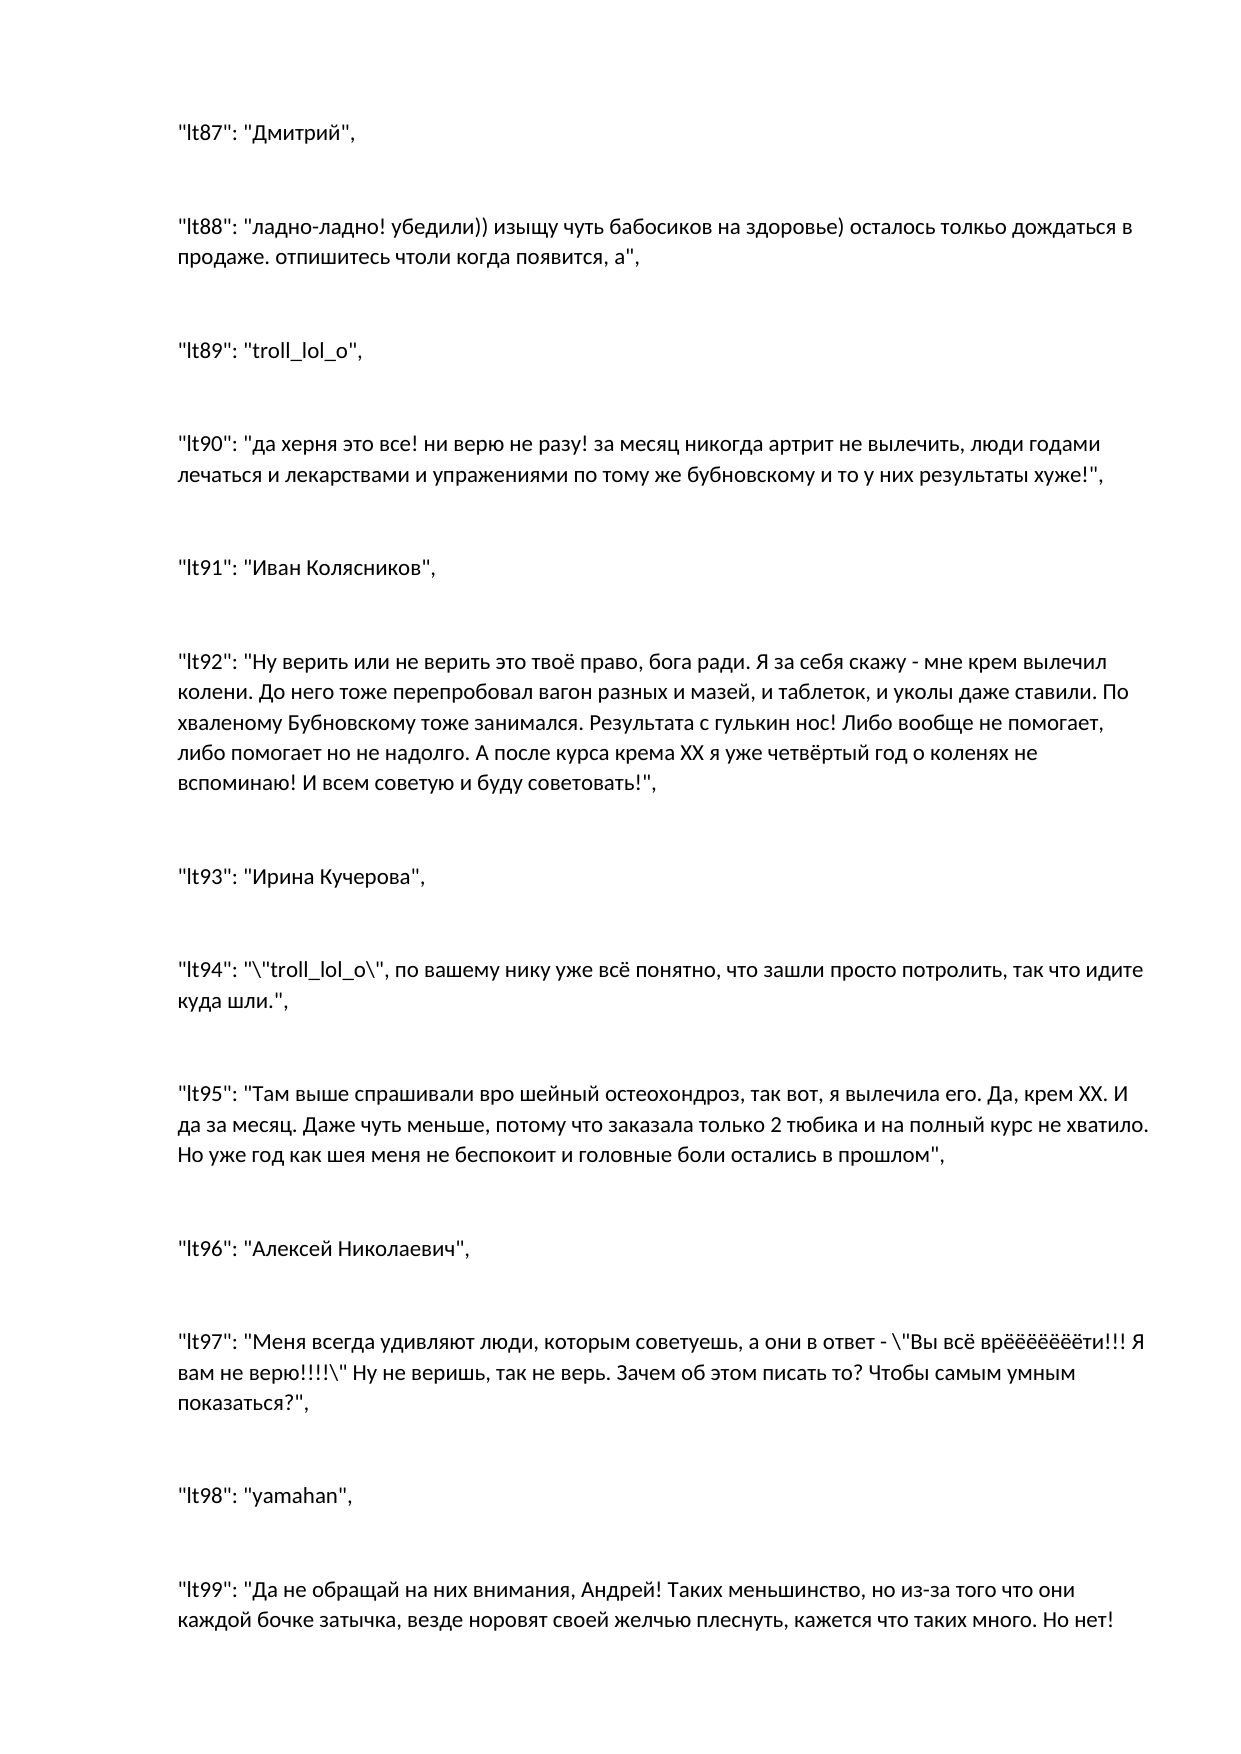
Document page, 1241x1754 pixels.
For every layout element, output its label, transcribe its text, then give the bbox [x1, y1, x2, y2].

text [177, 1575, 1152, 1634]
text "lt95": "Там выше спрашивали вро шейный остеохондроз, так вот, я вылечила его. Да, крем XX. И да за месяц. Даже чуть меньше, потому что заказала только 2 тюбика и на полный курс не хватило. Но уже год как шея меня не беспокоит и головные боли остались в прошлом", [177, 1079, 1152, 1168]
text "lt93": "Ирина Кучерова", [177, 862, 1152, 890]
text "lt90": "да херня это все! ни верю не разу! за месяц никогда артрит не вылечить, люди годами лечаться и лекарствами и упражениями по тому же бубновскому и то у них результаты хуже!", [177, 429, 1152, 488]
text "lt94": "\"troll_lol_o\", по вашему нику уже всё понятно, что зашли просто потролить, так что идите куда шли.", [177, 956, 1152, 1014]
text "lt98": "yamahan", [177, 1482, 1152, 1510]
text "lt88": "ладно-ладно! убедили)) изыщу чуть бабосиков на здоровье) осталось толкьо дождаться в продаже. отпишитесь чтоли когда появится, а", [177, 212, 1152, 270]
text "lt92": "Ну верить или не верить это твоё право, бога ради. Я за себя скажу - мне крем вылечил колени. До него тоже перепробовал вагон разных и мазей, и таблеток, и уколы даже ставили. По хваленому Бубновскому тоже занимался. Результата с гулькин нос! Либо вообще не помогает, либо помогает но не надолго. А после курса крема XX я уже четвёртый год о коленях не вспоминаю! И всем советую и буду советовать!", [177, 647, 1152, 796]
text "lt87": "Дмитрий", [177, 118, 1152, 146]
text "lt97": "Меня всегда удивляют люди, которым советуешь, а они в ответ - \"Вы всё врёёёёёёёти!!! Я вам не верю!!!!\" Ну не веришь, так не верь. Зачем об этом писать то? Чтобы самым умным показаться?", [177, 1327, 1152, 1416]
text "lt89": "troll_lol_o", [177, 336, 1152, 364]
text "lt91": "Иван Колясников", [177, 553, 1152, 582]
text "lt96": "Алексей Николаевич", [177, 1234, 1152, 1262]
